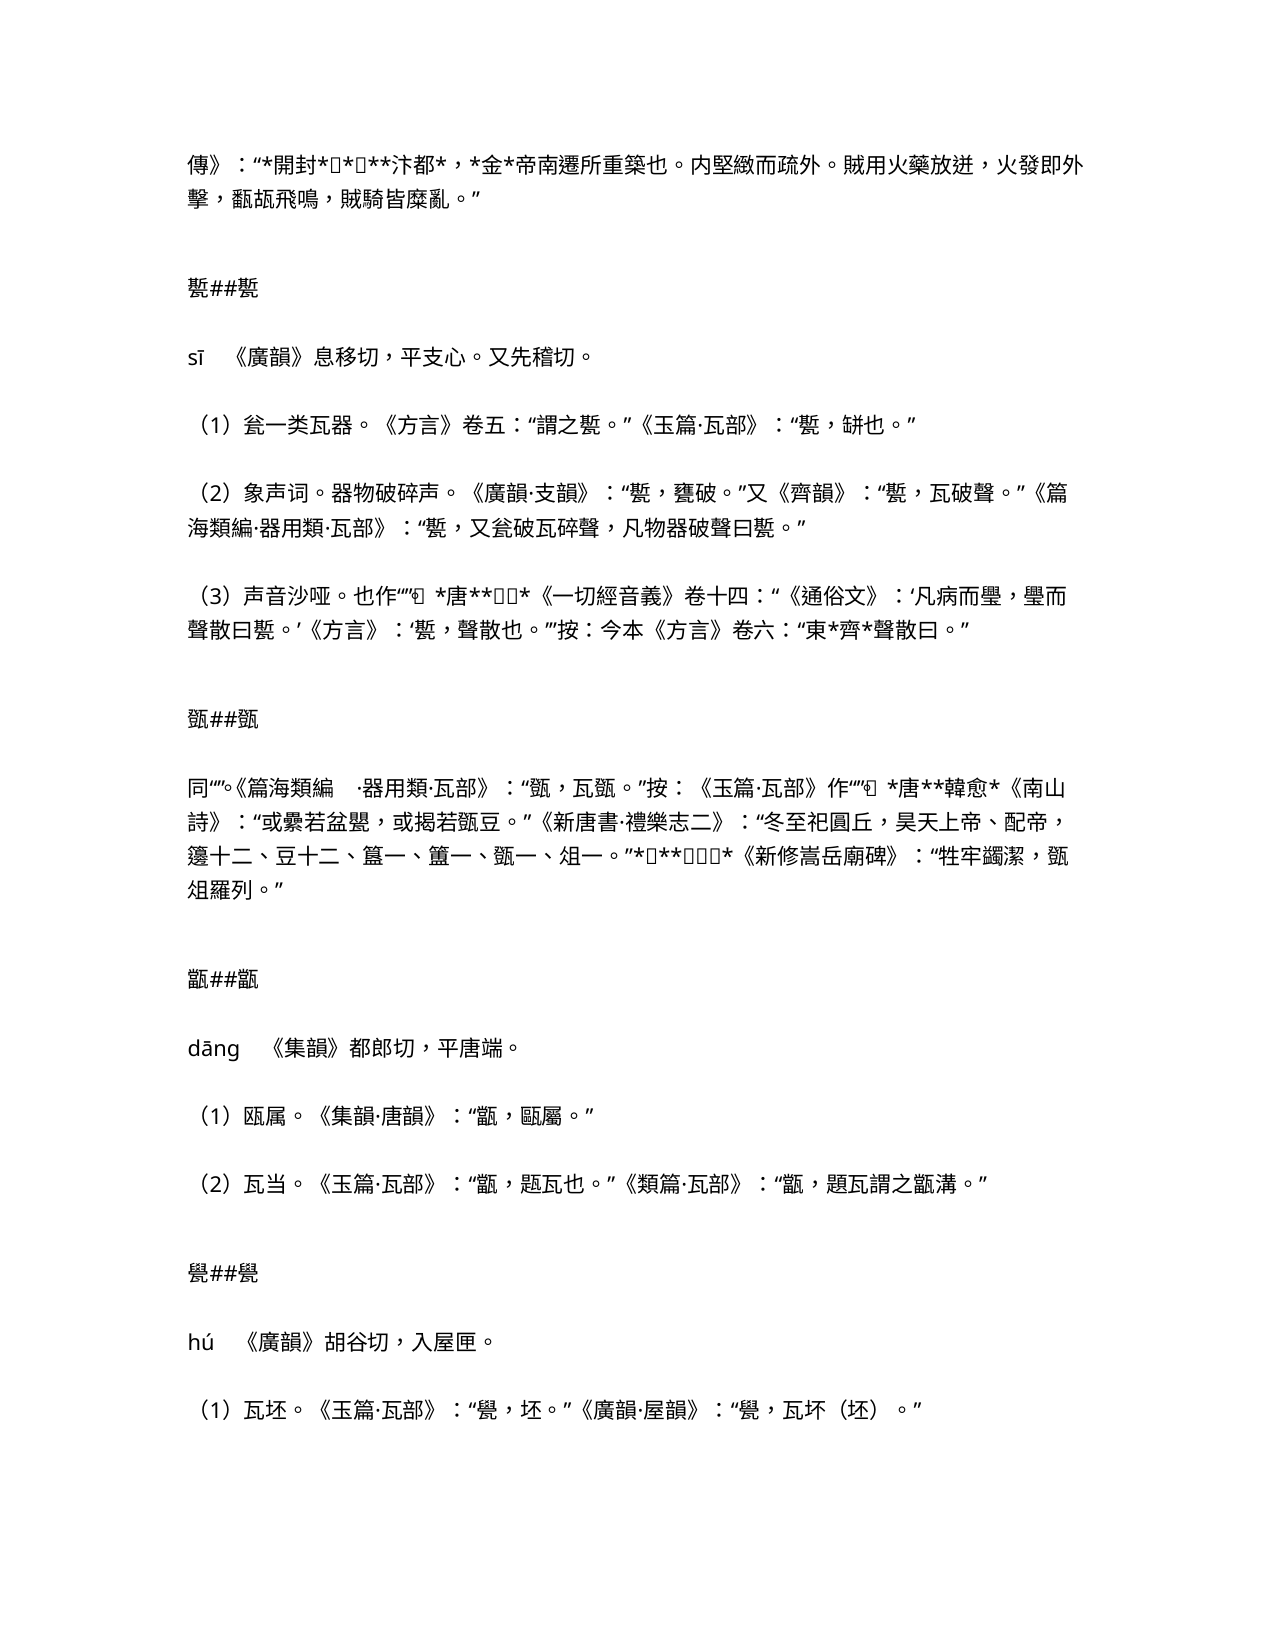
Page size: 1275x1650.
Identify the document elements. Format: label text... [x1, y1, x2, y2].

text 㽆##㽆 dāng 《集韻》都郎切，平唐端。 （1）瓯属。《集韻·唐韻》：“㽆，甌屬。” （2）瓦当。《玉篇·瓦部》：“㽆，㼵瓦也。”《類篇·瓦部》：“㽆，題瓦謂之㽆溝。” [187, 964, 1087, 1233]
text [187, 1258, 1087, 1459]
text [187, 150, 1087, 248]
text 㽅##㽅 同“𤮘”。《篇海類編·器用類·瓦部》：“㽅，瓦㽅。”按：《玉篇·瓦部》作“𤮘”。*唐**韓愈*《南山詩》：“或纍若盆甖，或揭若㽅豆。”《新唐書·禮樂志二》：“冬至祀圓丘，昊天上帝、配帝，籩十二、豆十二、簋一、簠一、㽅一、俎一。”*宋**盧多遜*《新修嵩岳廟碑》：“牲牢蠲潔，㽅俎羅列。” [187, 704, 1087, 939]
text 㽄##㽄 sī 《廣韻》息移切，平支心。又先稽切。 （1）瓮一类瓦器。《方言》卷五：“𦉨謂之㽄。”《玉篇·瓦部》：“㽄，缾也。” （2）象声词。器物破碎声。《廣韻·支韻》：“㽄，甕破。”又《齊韻》：“㽄，瓦破聲。”《篇海類編·器用類·瓦部》：“㽄，又瓮破瓦碎聲，凡物器破聲曰㽄。” （3）声音沙哑。也作“𤺊”。*唐**玄應*《一切經音義》卷十四：“《通俗文》：‘凡病而璺，璺而聲散曰㽄。’《方言》：‘㽄，聲散也。’”按：今本《方言》卷六：“東*齊*聲散曰𤺊。” [187, 273, 1087, 679]
